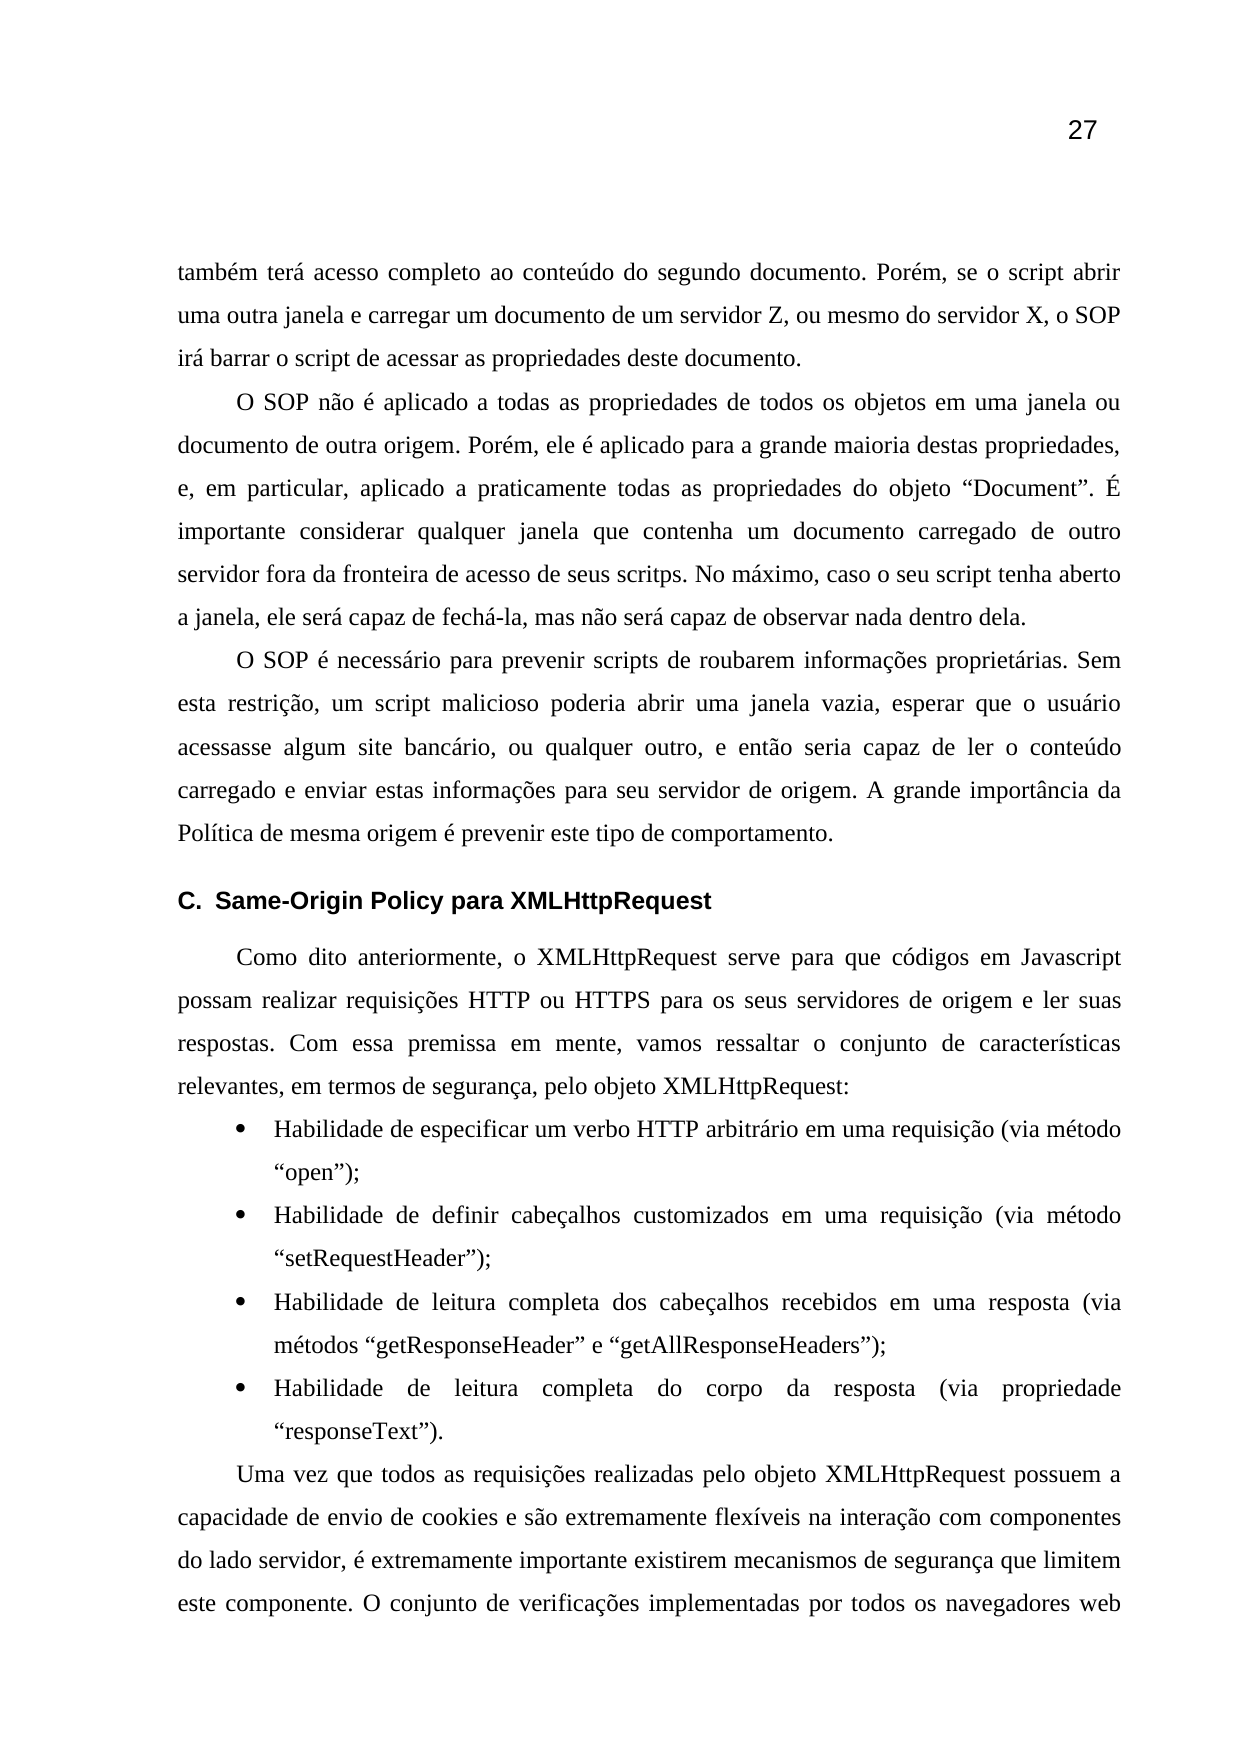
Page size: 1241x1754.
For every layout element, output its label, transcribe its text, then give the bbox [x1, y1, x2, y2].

list Habilidade de especificar um verbo HTTP arbitrário em uma requisição (via método “open”); [236, 1114, 1122, 1186]
list Same-Origin Policy para XMLHttpRequest [177, 886, 1122, 915]
list Habilidade de leitura completa do corpo da resposta (via propriedade “responseText”). [236, 1373, 1122, 1445]
text O SOP é necessário para prevenir scripts de roubarem informações proprietárias. Sem esta restrição, um script malicioso poderia abrir uma janela vazia, esperar que o usuário acessasse algum site bancário, ou qualquer outro, e então seria capaz de ler o conteúdo carregado e enviar estas informações para seu servidor de origem. A grande importância da Política de mesma origem é prevenir este tipo de comportamento. [177, 645, 1122, 847]
list Habilidade de leitura completa dos cabeçalhos recebidos em uma resposta (via métodos “getResponseHeader” e “getAllResponseHeaders”); [236, 1287, 1122, 1358]
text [177, 1459, 1122, 1617]
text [177, 257, 1122, 372]
text O SOP não é aplicado a todas as propriedades de todos os objetos em uma janela ou documento de outra origem. Porém, ele é aplicado para a grande maioria destas propriedades, e, em particular, aplicado a praticamente todas as propriedades do objeto “Document”. É importante considerar qualquer janela que contenha um documento carregado de outro servidor fora da fronteira de acesso de seus scritps. No máximo, caso o seu script tenha aberto a janela, ele será capaz de fechá-la, mas não será capaz de observar nada dentro dela. [177, 387, 1122, 631]
text Como dito anteriormente, o XMLHttpRequest serve para que códigos em Javascript possam realizar requisições HTTP ou HTTPS para os seus servidores de origem e ler suas respostas. Com essa premissa em mente, vamos ressaltar o conjunto de características relevantes, em termos de segurança, pelo objeto XMLHttpRequest: [177, 942, 1122, 1100]
list Habilidade de definir cabeçalhos customizados em uma requisição (via método “setRequestHeader”); [236, 1200, 1122, 1272]
